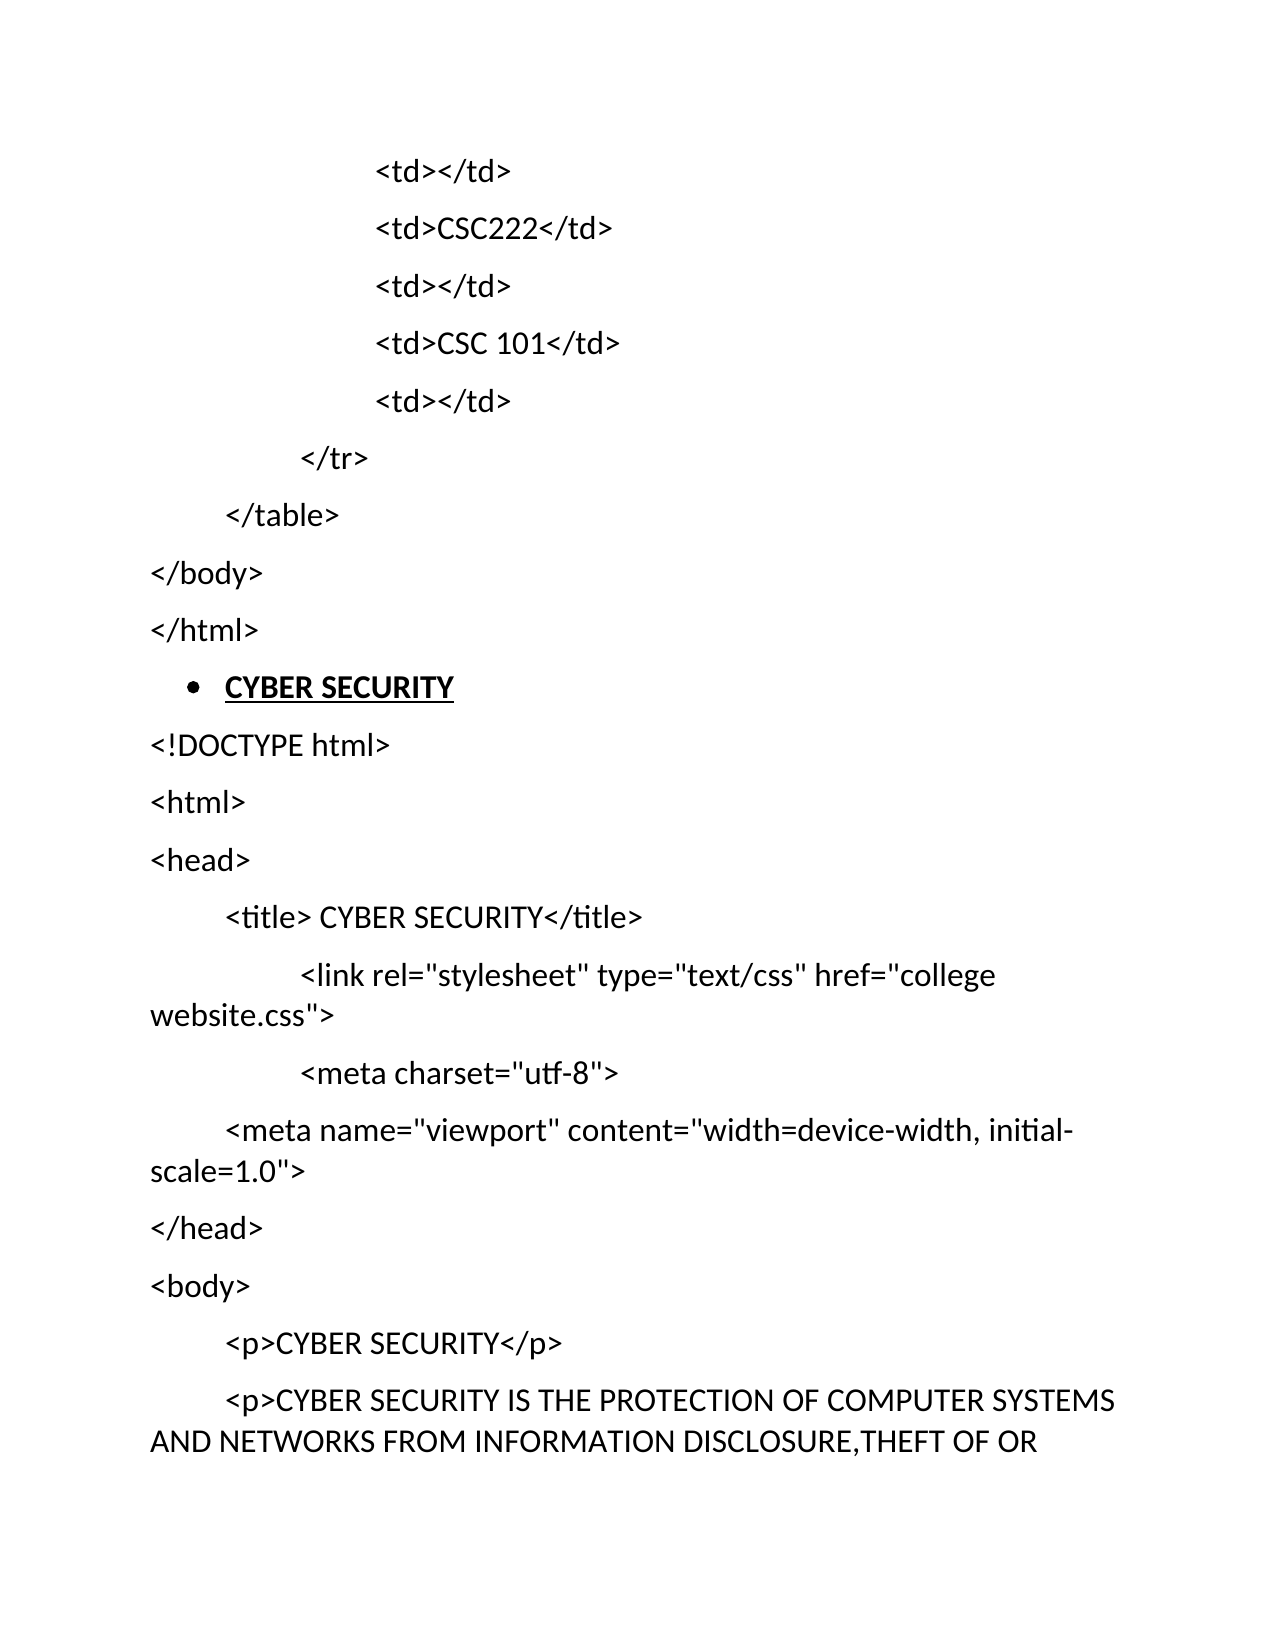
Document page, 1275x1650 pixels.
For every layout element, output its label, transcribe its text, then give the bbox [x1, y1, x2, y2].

text <head> [150, 839, 1125, 879]
text <link rel="stylesheet" type="text/css" href="college website.css"> [150, 953, 1125, 1035]
text <td>CSC222</td> [150, 207, 1125, 248]
text <body> [150, 1264, 1125, 1305]
text <meta name="viewport" content="width=device-width, initial-scale=1.0"> [150, 1109, 1125, 1191]
text </body> [150, 552, 1125, 592]
text <td></td> [150, 265, 1125, 306]
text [150, 1379, 1125, 1461]
text <td></td> [150, 379, 1125, 420]
text <title> CYBER SECURITY</title> [150, 896, 1125, 937]
text </table> [150, 494, 1125, 535]
text </head> [150, 1207, 1125, 1248]
text </tr> [150, 437, 1125, 478]
text <td>CSC 101</td> [150, 322, 1125, 363]
text <p>CYBER SECURITY</p> [150, 1322, 1125, 1363]
list CYBER SECURITY [187, 667, 1125, 707]
text <!DOCTYPE html> [150, 724, 1125, 765]
text <meta charset="utf-8"> [150, 1052, 1125, 1092]
text </html> [150, 609, 1125, 650]
text <td></td> [150, 150, 1125, 191]
text <html> [150, 781, 1125, 822]
